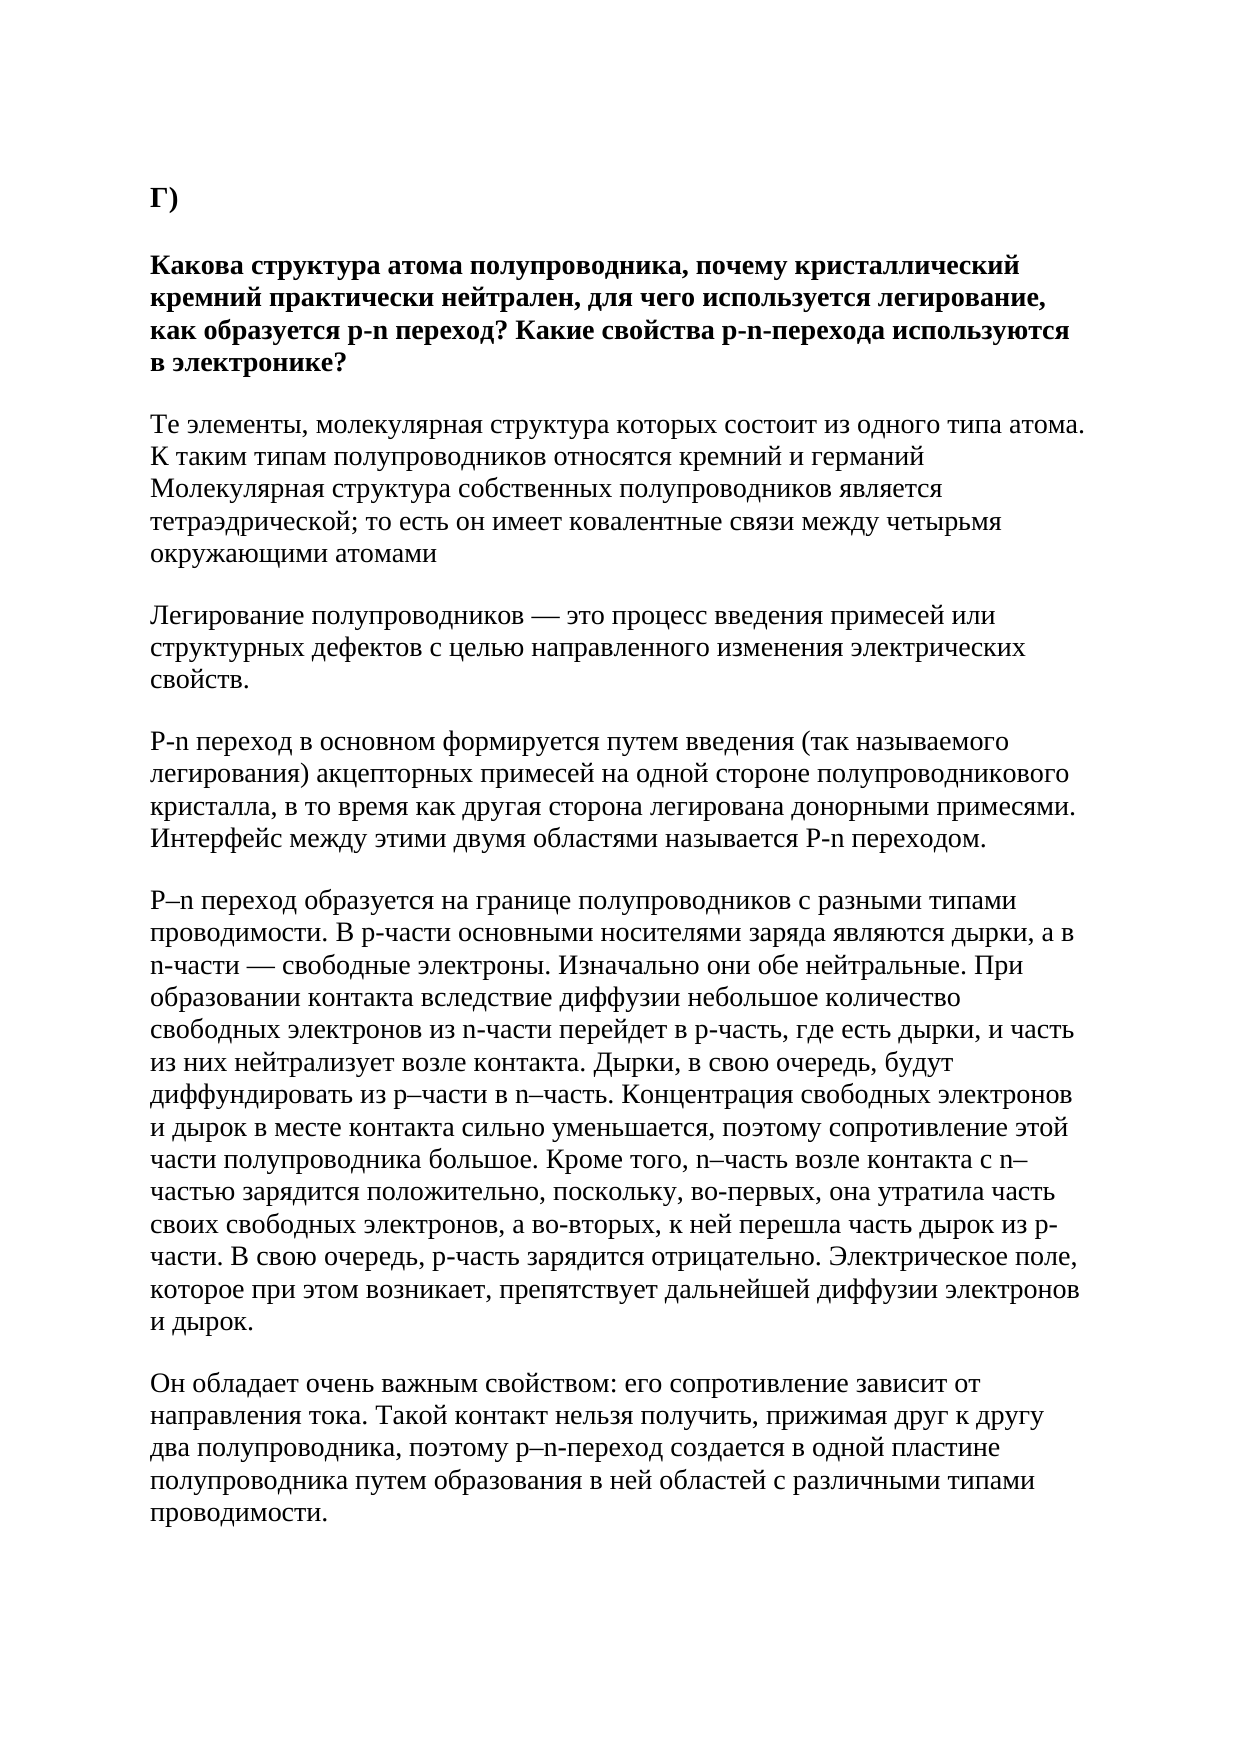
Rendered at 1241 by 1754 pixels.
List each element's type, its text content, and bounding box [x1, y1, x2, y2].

text Какова структура атома полупроводника, почему кристаллический кремний практически нейтрален, для чего используется легирование, как образуется p-n переход? Какие свойства p-n-перехода используются в электронике? [150, 248, 1090, 377]
text P–n переход образуется на границе полупроводников с разными типами проводимости. В p-части основными носителями заряда являются дырки, а в n-части — свободные электроны. Изначально они обе нейтральные. При образовании контакта вследствие диффузии небольшое количество свободных электронов из n-части перейдет в p-часть, где есть дырки, и часть из них нейтрализует возле контакта. Дырки, в свою очередь, будут диффундировать из p–части в n–часть. Концентрация свободных электронов и дырок в месте контакта сильно уменьшается, поэтому сопротивление этой части полупроводника большое. Кроме того, n–часть возле контакта с n–частью зарядится положительно, поскольку, во-первых, она утратила часть своих свободных электронов, а во-вторых, к ней перешла часть дырок из p-части. В свою очередь, p-часть зарядится отрицательно. Электрическое поле, которое при этом возникает, препятствует дальнейшей диффузии электронов и дырок. [150, 883, 1090, 1336]
text Те элементы, молекулярная структура которых состоит из одного типа атома. К таким типам полупроводников относятся кремний и германий Молекулярная структура собственных полупроводников является тетраэдрической; то есть он имеет ковалентные связи между четырьмя окружающими атомами [150, 407, 1090, 569]
text Легирование полупроводников — это процесс введения примесей или структурных дефектов с целью направленного изменения электрических свойств. [150, 598, 1090, 695]
text Он обладает очень важным свойством: его сопротивление зависит от направления тока. Такой контакт нельзя получить, прижимая друг к другу два полупроводника, поэтому р–n-переход создается в одной пластине полупроводника путем образования в ней областей с различными типами проводимости. [150, 1366, 1090, 1528]
text P-n переход в основном формируется путем введения (так называемого легирования) акцепторных примесей на одной стороне полупроводникового кристалла, в то время как другая сторона легирована донорными примесями. Интерфейс между этими двумя областями называется P-n переходом. [150, 724, 1090, 854]
text Г) [150, 180, 1090, 214]
